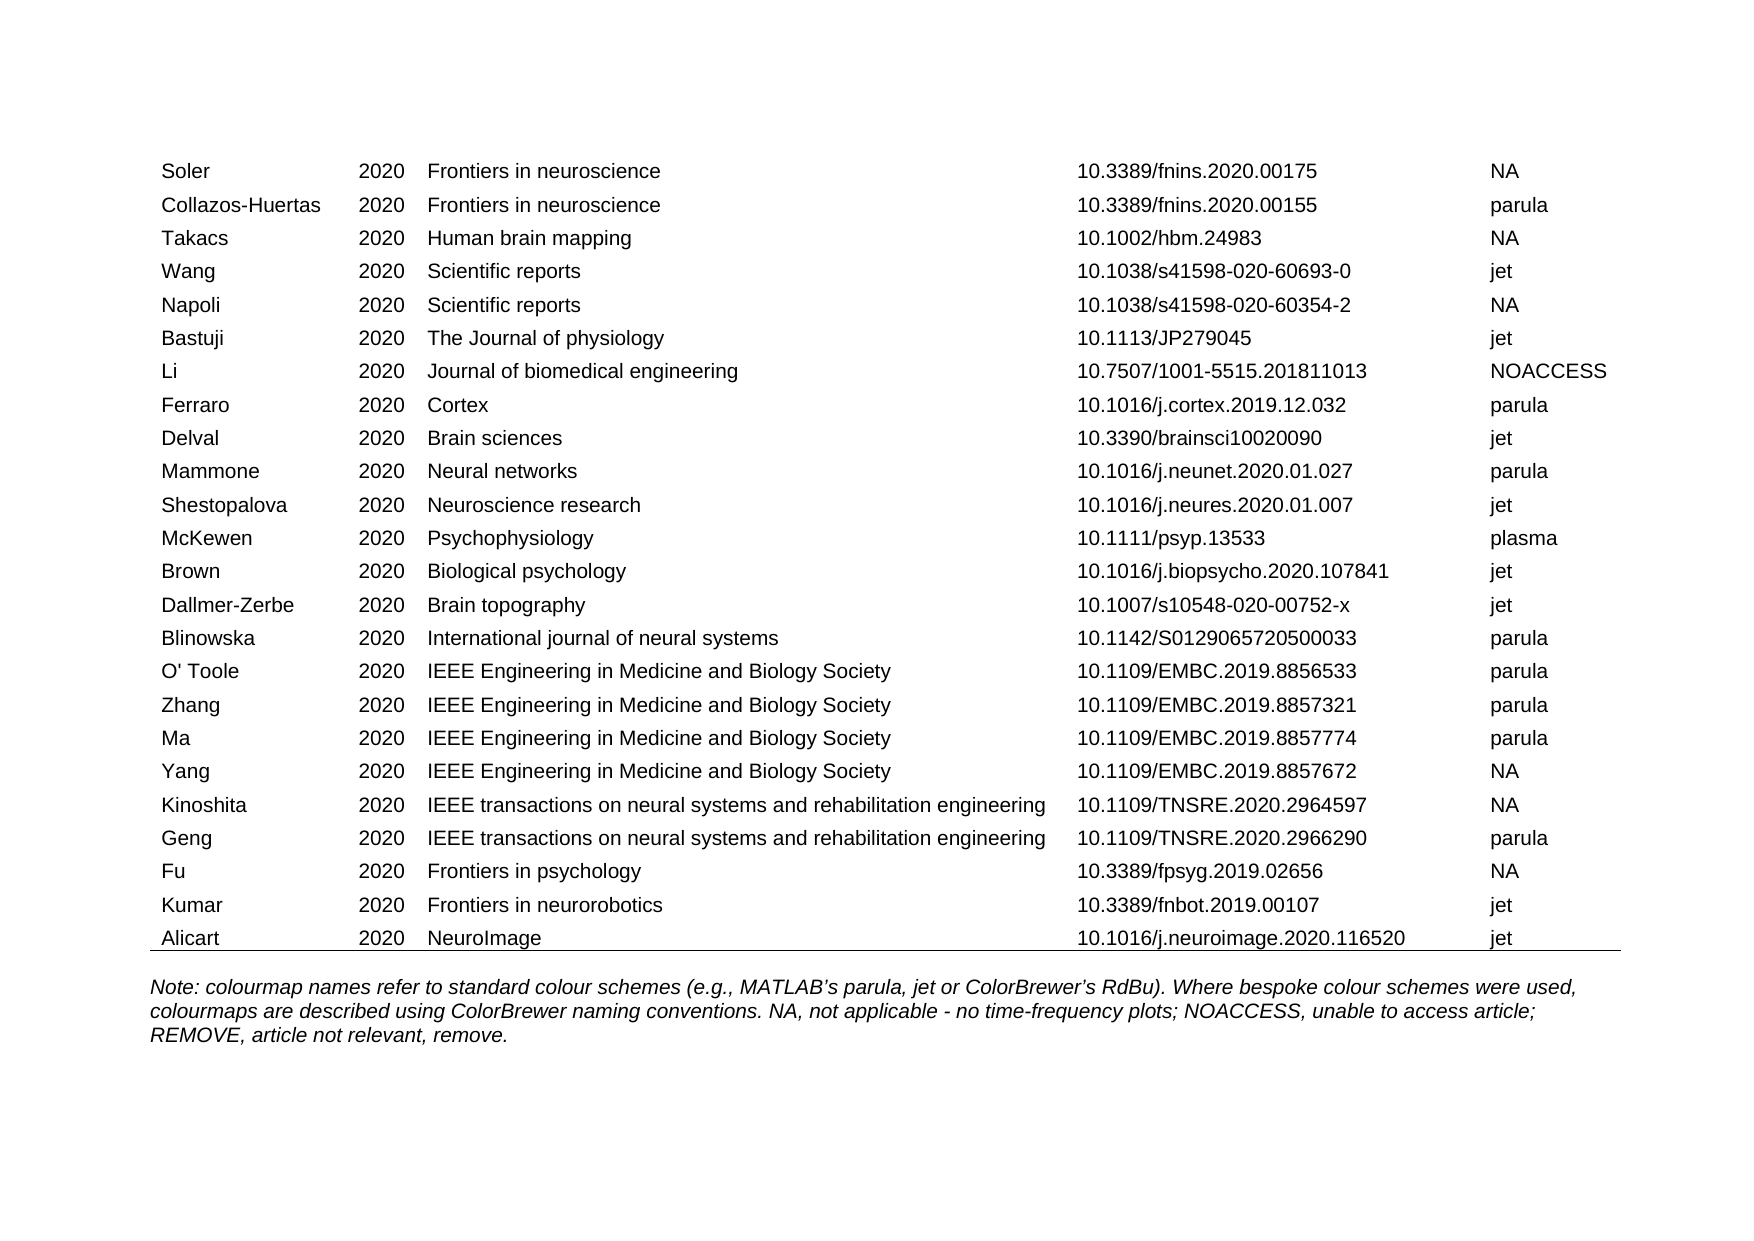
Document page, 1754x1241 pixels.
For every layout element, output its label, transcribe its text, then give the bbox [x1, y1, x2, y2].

text Note: colourmap names refer to standard colour schemes (e.g., MATLAB’s parula, jet or ColorBrewer’s RdBu). Where bespoke colour schemes were used, colourmaps are described using ColorBrewer naming conventions. NA, not applicable - no time-frequency plots; NOACCESS, unable to access article; REMOVE, article not relevant, remove. [150, 975, 1604, 1047]
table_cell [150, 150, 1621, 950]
